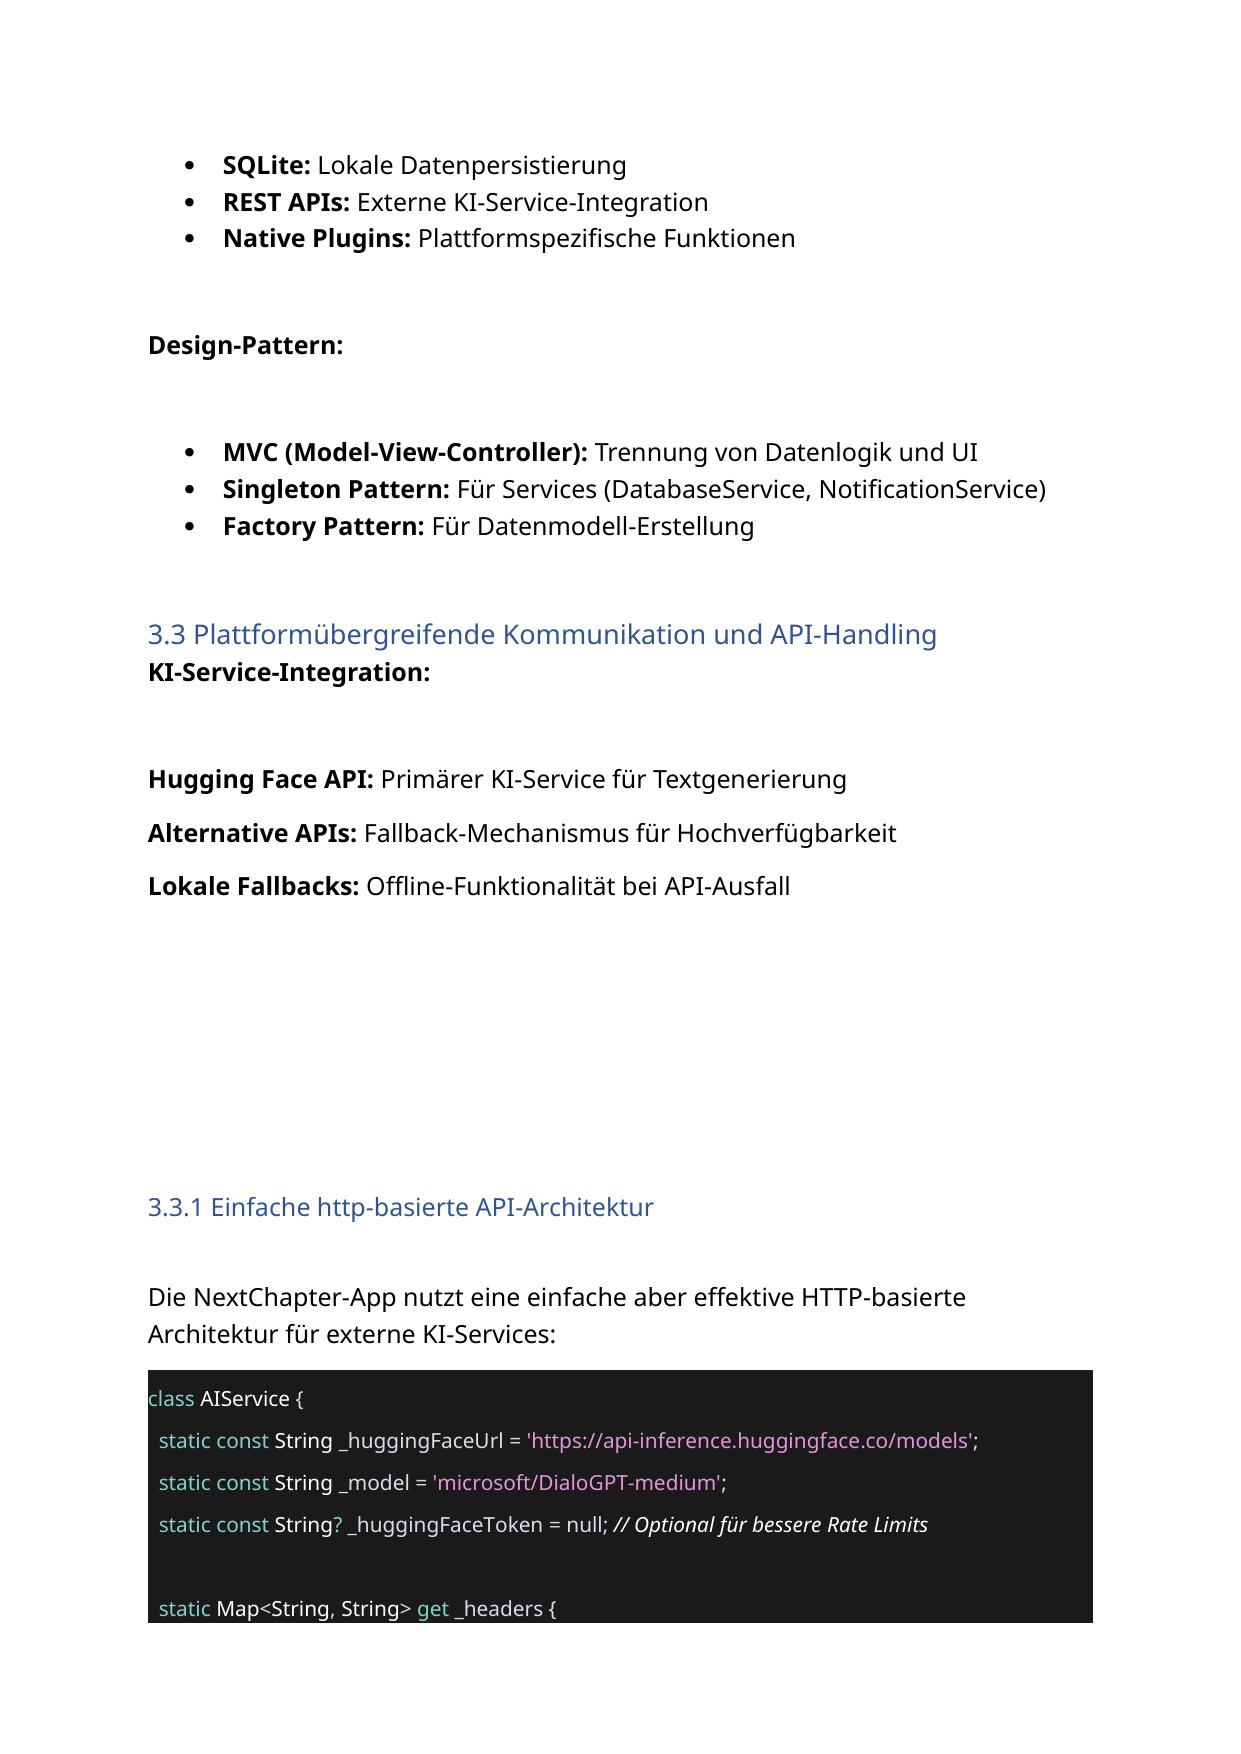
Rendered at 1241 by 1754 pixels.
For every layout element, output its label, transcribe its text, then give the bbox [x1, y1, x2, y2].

text KI-Service-Integration: [148, 655, 1093, 689]
list Factory Pattern: Für Datenmodell-Erstellung [185, 508, 1093, 542]
text Design-Pattern: [148, 328, 1093, 362]
text Hugging Face API: Primärer KI-Service für Textgenerierung [148, 762, 1093, 796]
text class AIService { [148, 1370, 1093, 1412]
list SQLite: Lokale Datenpersistierung [185, 148, 1093, 182]
list MVC (Model-View-Controller): Trennung von Datenlogik und UI [185, 435, 1093, 469]
text static const String? _huggingFaceToken = null; // Optional für bessere Rate Limits [148, 1496, 1093, 1539]
subtitle 3.3 Plattformübergreifende Kommunikation und API-Handling [148, 615, 1093, 652]
list Singleton Pattern: Für Services (DatabaseService, NotificationService) [185, 472, 1093, 506]
text static const String _model = 'microsoft/DialoGPT-medium'; [148, 1454, 1093, 1496]
text static const String _huggingFaceUrl = 'https://api-inference.huggingface.co/models'; [148, 1412, 1093, 1454]
list Native Plugins: Plattformspezifische Funktionen [185, 221, 1093, 255]
text Alternative APIs: Fallback-Mechanismus für Hochverfügbarkeit [148, 815, 1093, 849]
text static Map<String, String> get _headers { [148, 1581, 1093, 1623]
text Die NextChapter-App nutzt eine einfache aber effektive HTTP-basierte Architektur für externe KI-Services: [148, 1280, 1093, 1351]
subtitle 3.3.1 Einfache http-basierte API-Architektur [148, 1189, 1093, 1223]
text Lokale Fallbacks: Offline-Funktionalität bei API-Ausfall [148, 869, 1093, 903]
list REST APIs: Externe KI-Service-Integration [185, 184, 1093, 218]
